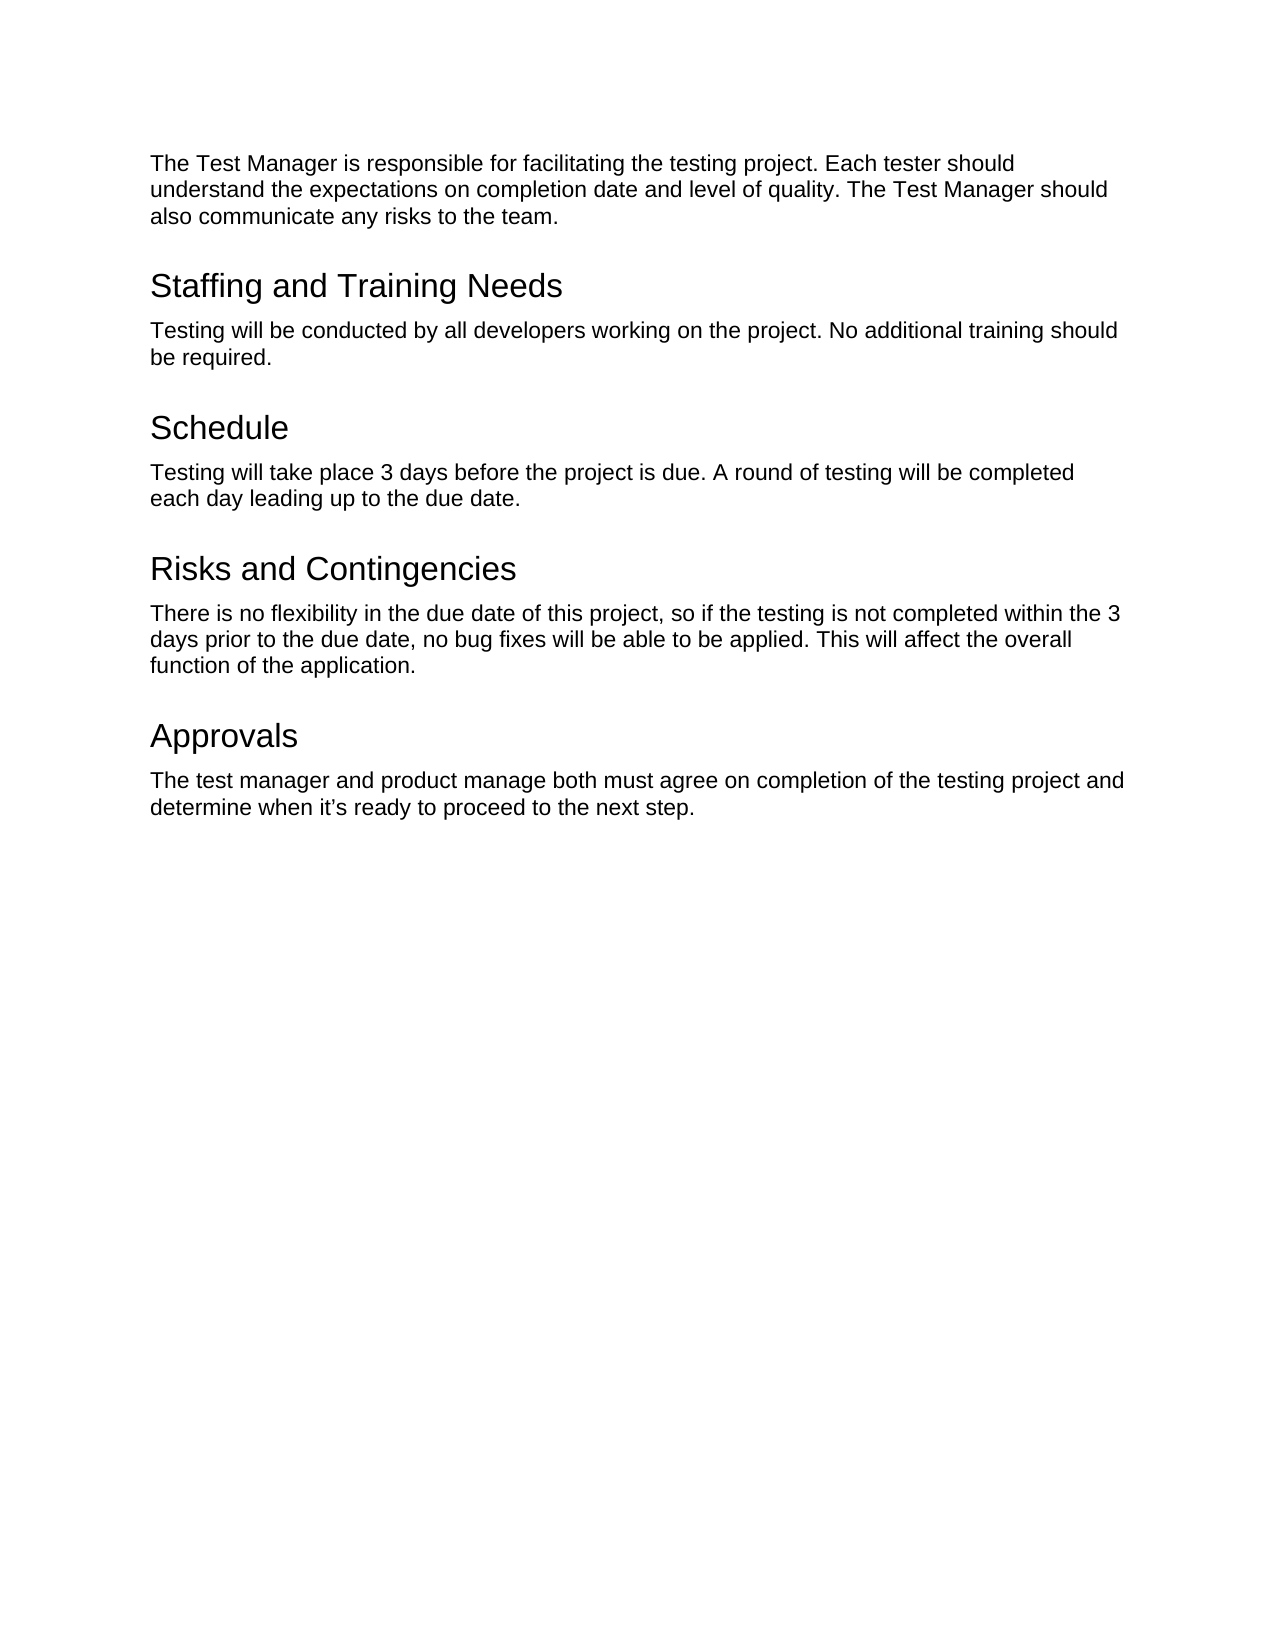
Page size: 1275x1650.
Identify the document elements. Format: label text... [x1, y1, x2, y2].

text The Test Manager is responsible for facilitating the testing project. Each tester should understand the expectations on completion date and level of quality. The Test Manager should also communicate any risks to the team. [150, 150, 1125, 229]
text Staffing and Training Needs [150, 267, 1125, 305]
text There is no flexibility in the due date of this project, so if the testing is not completed within the 3 days prior to the due date, no bug fixes will be able to be applied. This will affect the overall function of the application. [150, 600, 1125, 679]
text Testing will be conducted by all developers working on the project. No additional training should be required. [150, 317, 1125, 370]
text Approvals [150, 716, 1125, 755]
text Schedule [150, 408, 1125, 446]
text The test manager and product manage both must agree on completion of the testing project and determine when it’s ready to proceed to the next step. [150, 767, 1125, 820]
text Testing will take place 3 days before the project is due. A round of testing will be completed each day leading up to the due date. [150, 459, 1125, 511]
text Risks and Contingencies [150, 549, 1125, 587]
